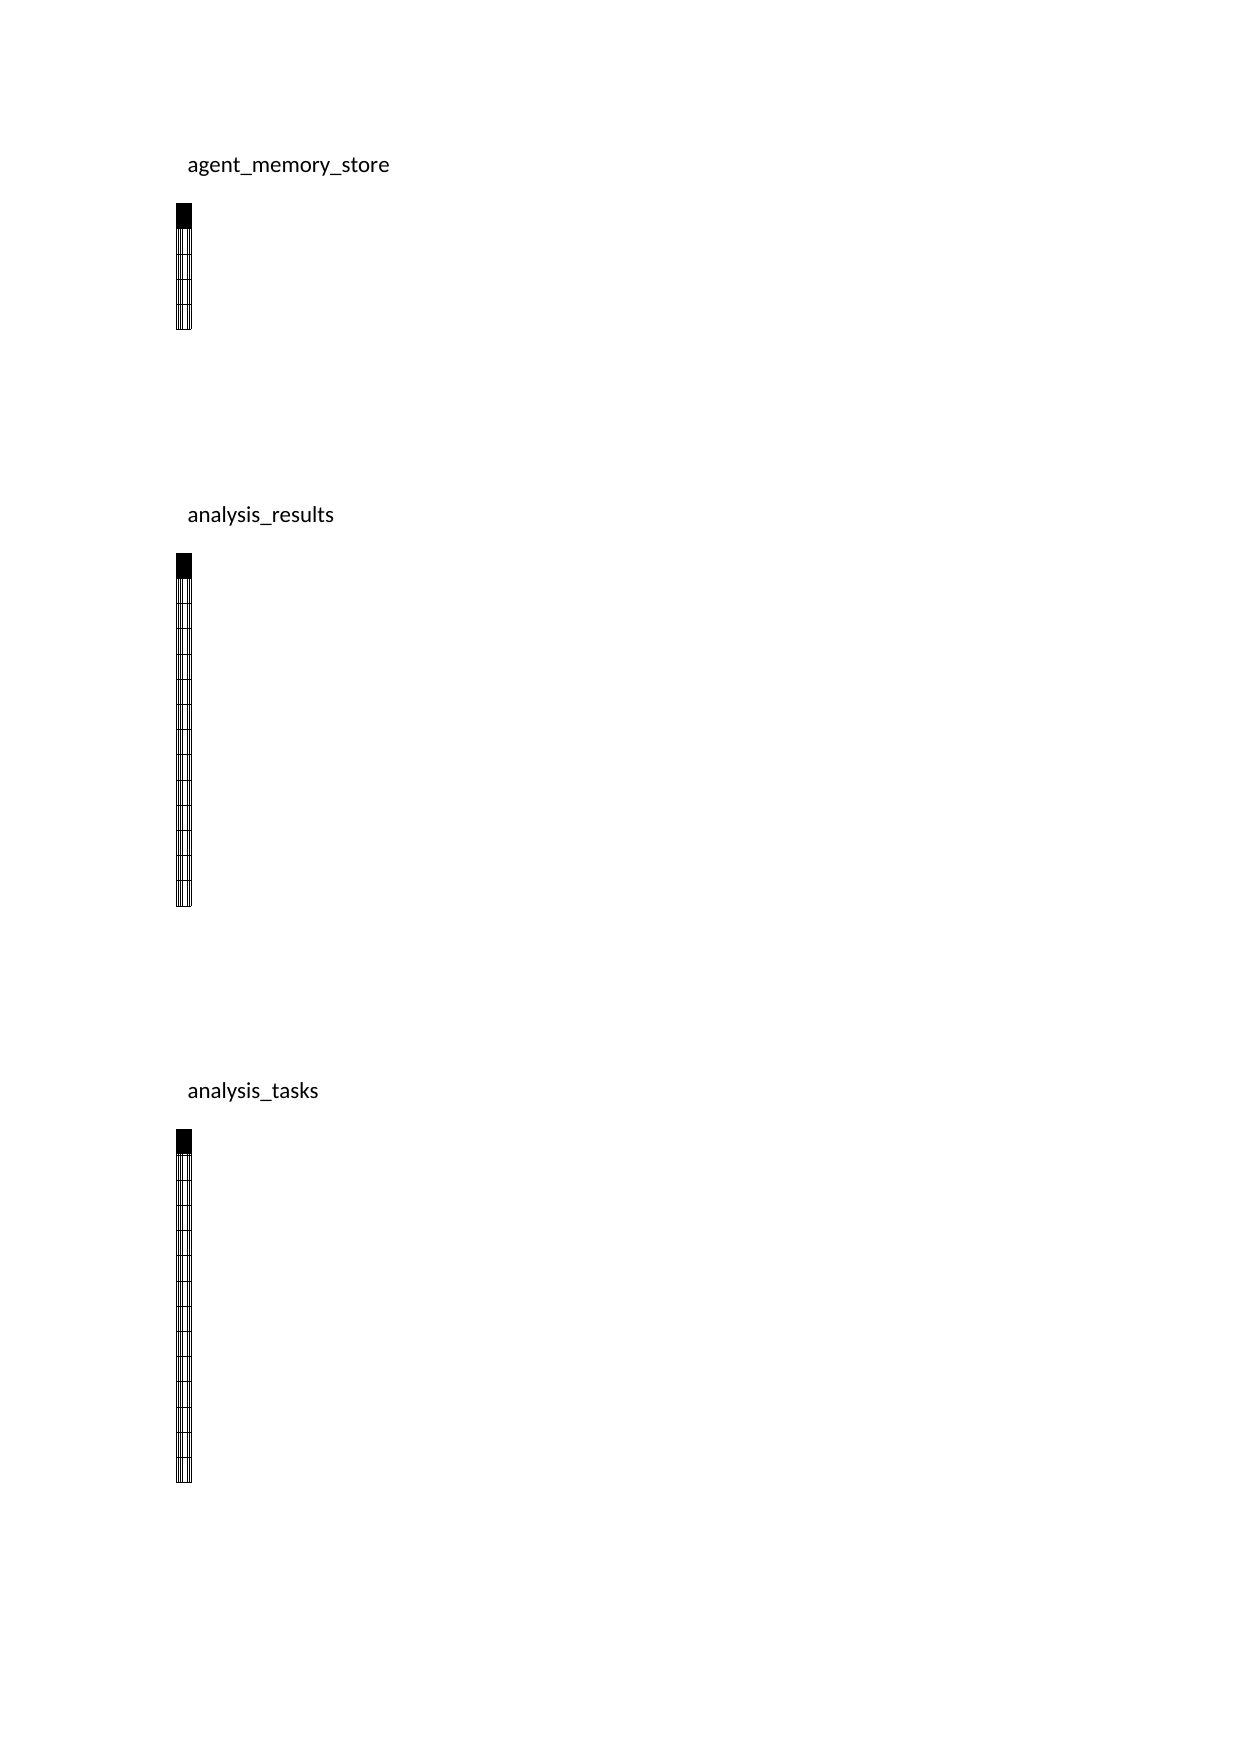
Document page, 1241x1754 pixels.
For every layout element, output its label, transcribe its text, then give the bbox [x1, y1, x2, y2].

table_cell [183, 1433, 187, 1457]
table_cell [183, 629, 187, 653]
text analysis_tasks [187, 1076, 1053, 1104]
table_cell [183, 255, 187, 279]
table_cell [183, 604, 187, 628]
table_cell [183, 680, 187, 704]
table_cell [183, 831, 187, 855]
table_cell [183, 1282, 187, 1306]
table_cell [183, 655, 187, 679]
table_cell [183, 705, 187, 729]
table_cell [183, 730, 187, 754]
text agent_memory_store [187, 150, 1053, 178]
text analysis_results [187, 500, 1053, 528]
table_cell [183, 856, 187, 880]
table_cell [183, 1181, 187, 1205]
table_cell [183, 1357, 187, 1381]
table_cell [183, 1458, 187, 1482]
table_cell [183, 881, 187, 906]
table_cell [183, 806, 187, 830]
table_cell [183, 1408, 187, 1432]
table_cell [183, 1332, 187, 1356]
table_cell [183, 1256, 187, 1281]
table_cell [183, 1307, 187, 1331]
table_cell [183, 280, 187, 304]
table_cell [183, 755, 187, 779]
table_cell [183, 305, 187, 329]
table_cell [183, 1382, 187, 1407]
table_cell [183, 1206, 187, 1230]
table_cell [183, 781, 187, 805]
table_cell [183, 1231, 187, 1255]
